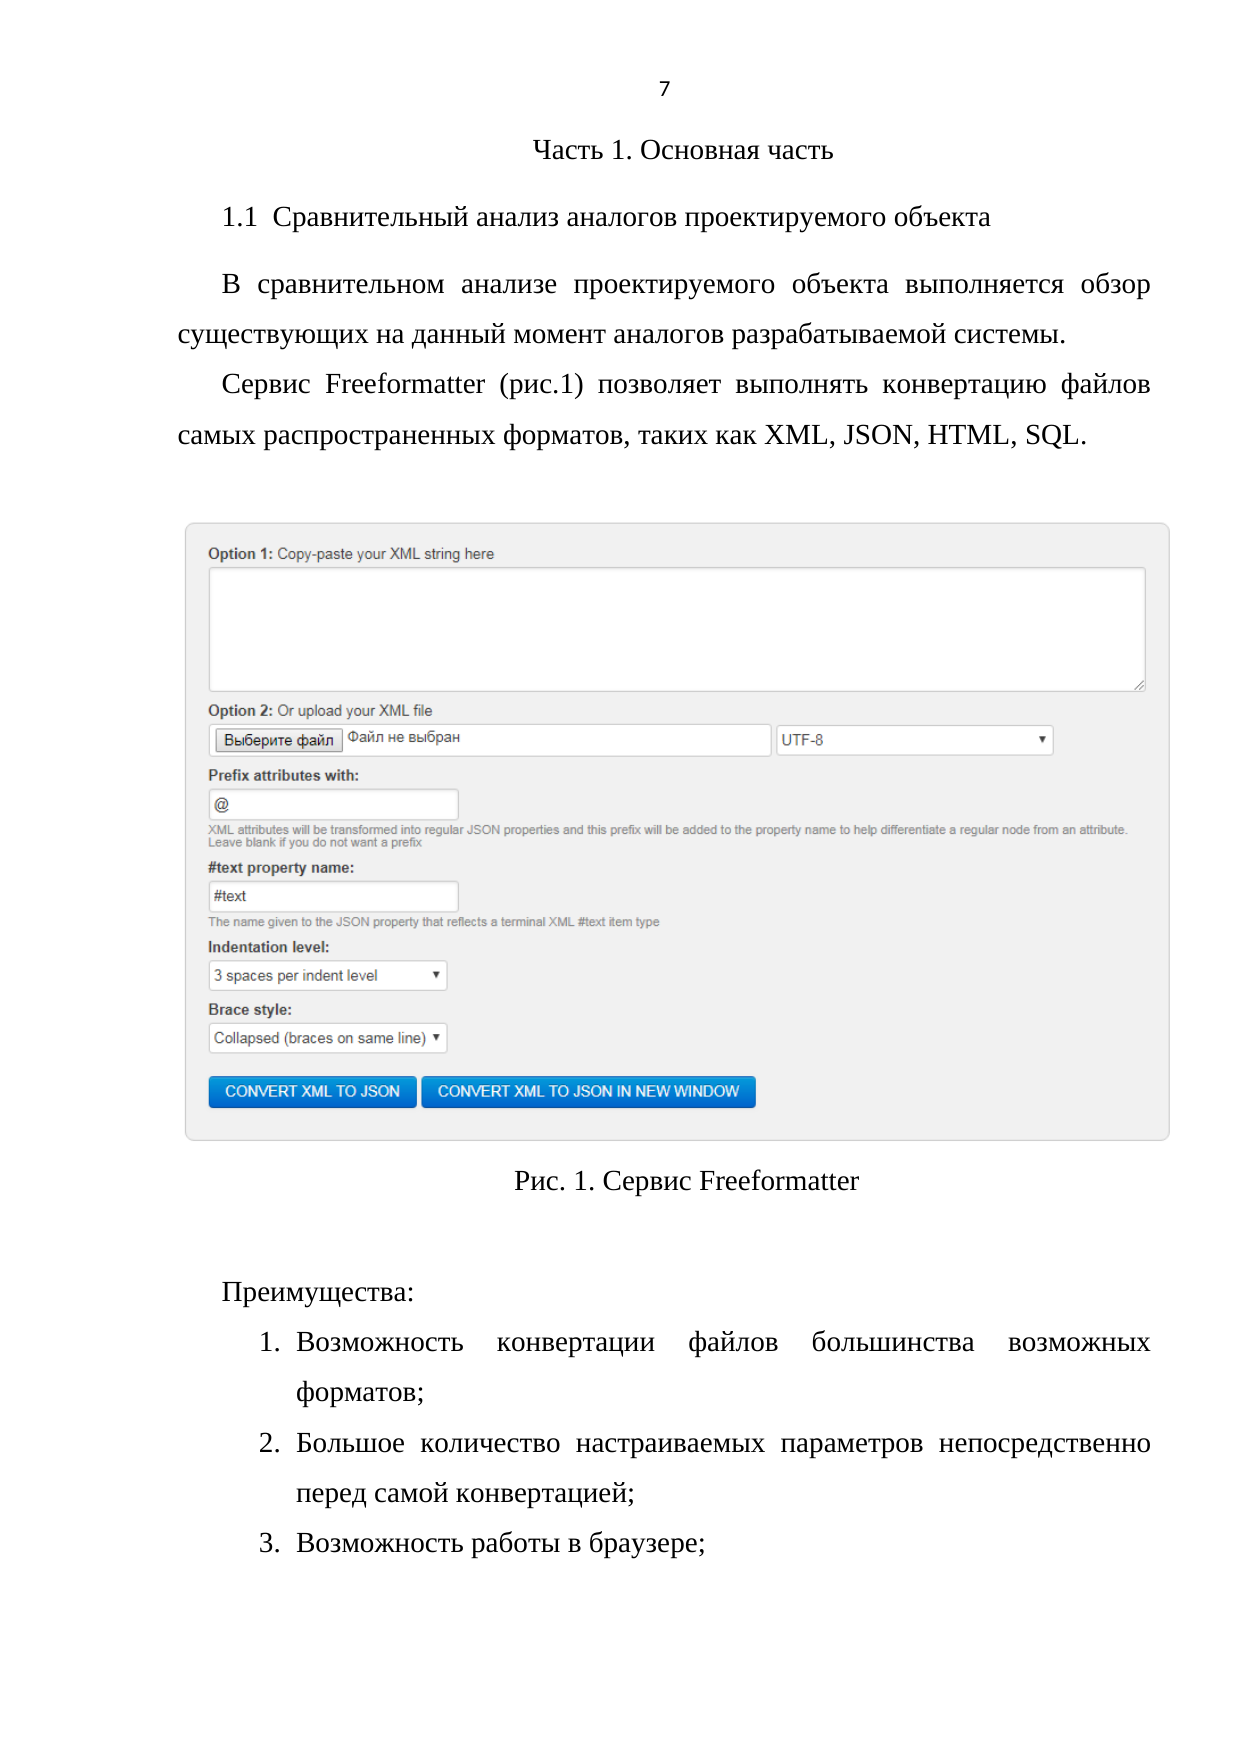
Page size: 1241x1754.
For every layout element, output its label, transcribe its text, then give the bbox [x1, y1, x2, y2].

text Рис. 1. Сервис Freeformatter [177, 1163, 1152, 1196]
list Большое количество настраиваемых параметров непосредственно перед самой конвертацией; [259, 1425, 1152, 1509]
text В сравнительном анализе проектируемого объекта выполняется обзор существующих на данный момент аналогов разрабатываемой системы. [177, 266, 1152, 350]
list Возможность работы в браузере; [259, 1525, 1152, 1559]
picture [177, 517, 1179, 1149]
text Сервис Freeformatter (рис.1) позволяет выполнять конвертацию файлов самых распространенных форматов, таких как XML, JSON, HTML, SQL. [177, 367, 1152, 451]
list Возможность конвертации файлов большинства возможных форматов; [259, 1324, 1152, 1408]
text Преимущества: [177, 1274, 1152, 1307]
list Часть 1. Основная часть [215, 132, 1152, 166]
subtitle 1.1 Сравнительный анализ аналогов проектируемого объекта [177, 199, 1152, 233]
